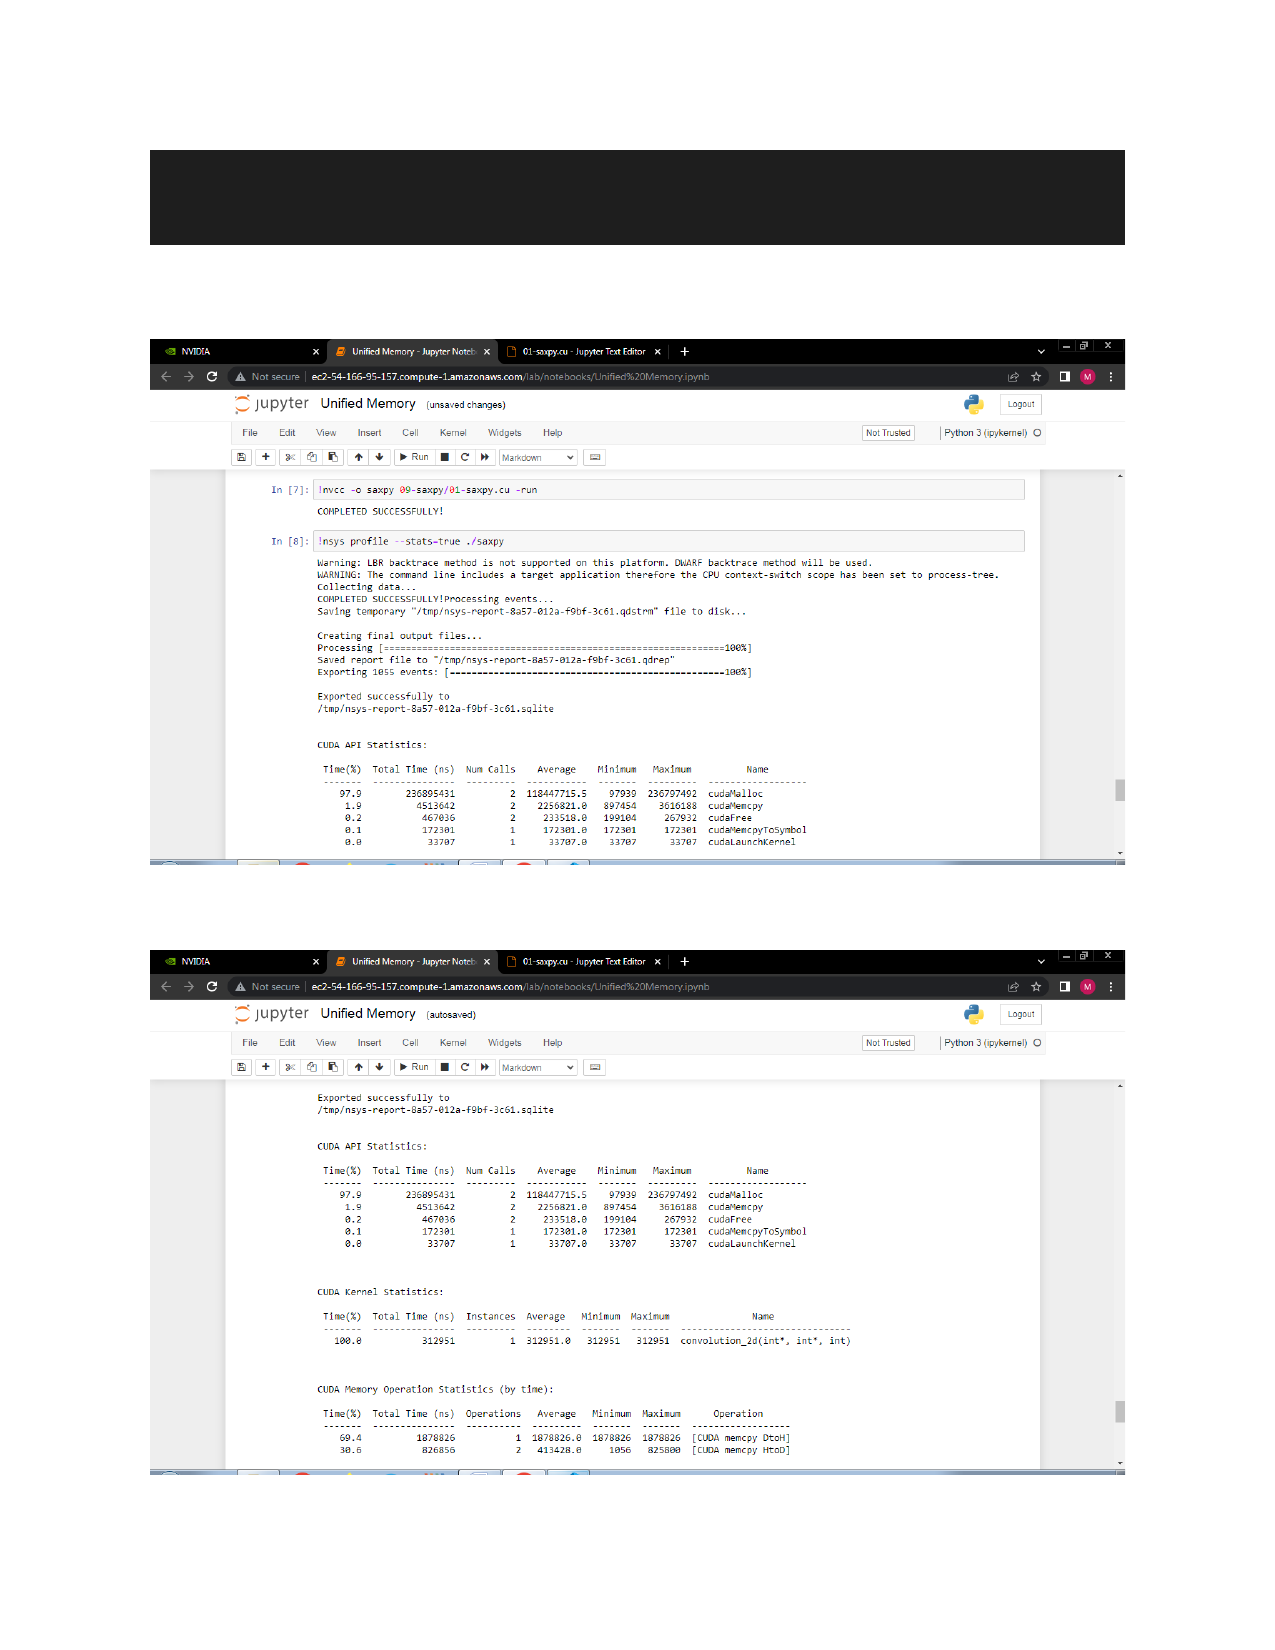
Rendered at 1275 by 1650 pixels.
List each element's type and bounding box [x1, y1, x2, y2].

picture [150, 339, 1125, 865]
picture [150, 950, 1125, 1475]
